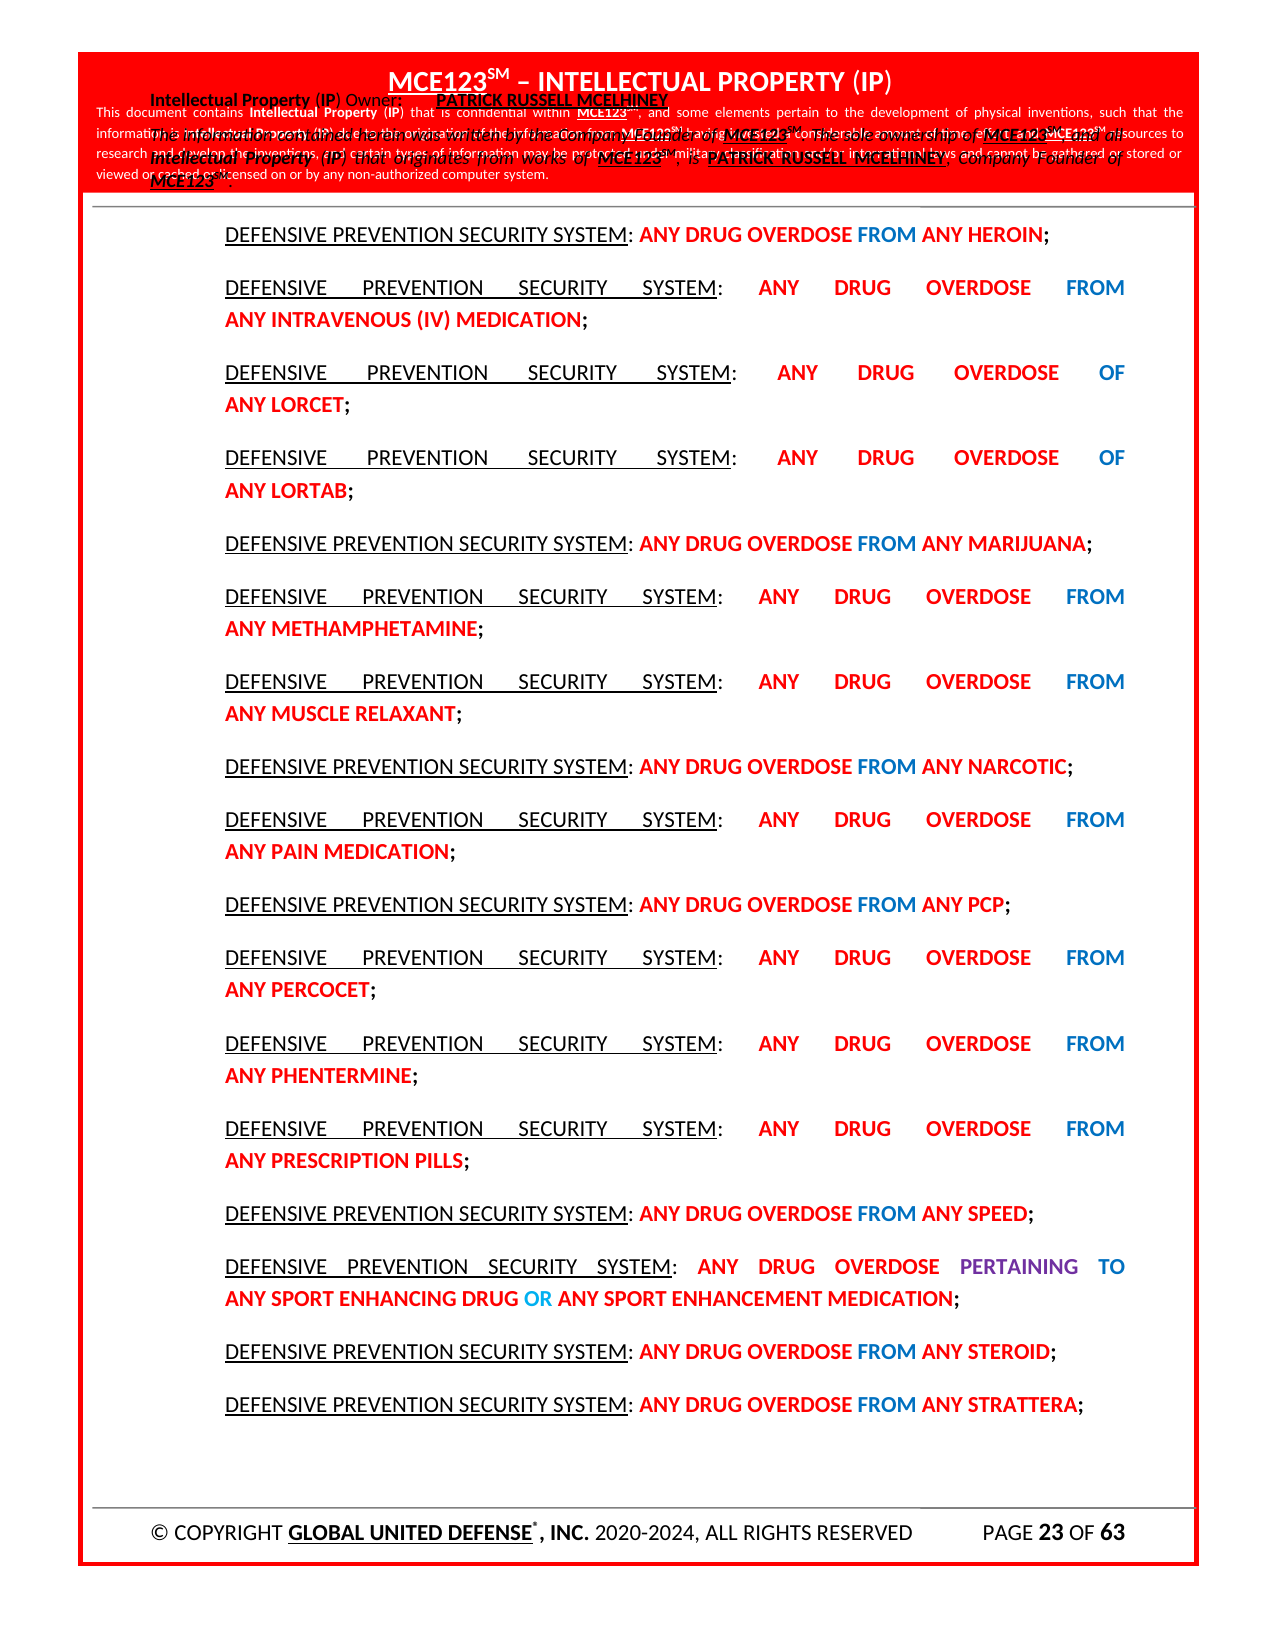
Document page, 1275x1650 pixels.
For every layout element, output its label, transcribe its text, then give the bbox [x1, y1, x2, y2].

text DEFENSIVE PREVENTION SECURITY SYSTEM: ANY DRUG OVERDOSE FROM ANY PHENTERMINE; [225, 1029, 1125, 1089]
text DEFENSIVE PREVENTION SECURITY SYSTEM: ANY DRUG OVERDOSE PERTAINING TO ANY SPORT ENHANCING DRUG OR ANY SPORT ENHANCEMENT MEDICATION; [225, 1252, 1125, 1312]
text DEFENSIVE PREVENTION SECURITY SYSTEM: ANY DRUG OVERDOSE OF ANY LORTAB; [225, 443, 1125, 504]
text DEFENSIVE PREVENTION SECURITY SYSTEM: ANY DRUG OVERDOSE FROM ANY PAIN MEDICATION; [225, 805, 1125, 865]
text DEFENSIVE PREVENTION SECURITY SYSTEM: ANY DRUG OVERDOSE FROM ANY MUSCLE RELAXANT; [225, 667, 1125, 727]
text DEFENSIVE PREVENTION SECURITY SYSTEM: ANY DRUG OVERDOSE FROM ANY PRESCRIPTION PILLS; [225, 1114, 1125, 1174]
text DEFENSIVE PREVENTION SECURITY SYSTEM: ANY DRUG OVERDOSE FROM ANY HEROIN; [225, 220, 1125, 248]
text DEFENSIVE PREVENTION SECURITY SYSTEM: ANY DRUG OVERDOSE FROM ANY STEROID; [225, 1337, 1125, 1365]
text DEFENSIVE PREVENTION SECURITY SYSTEM: ANY DRUG OVERDOSE FROM ANY STRATTERA; [225, 1390, 1125, 1418]
text DEFENSIVE PREVENTION SECURITY SYSTEM: ANY DRUG OVERDOSE FROM ANY METHAMPHETAMINE; [225, 582, 1125, 642]
text DEFENSIVE PREVENTION SECURITY SYSTEM: ANY DRUG OVERDOSE FROM ANY PCP; [225, 890, 1125, 918]
text DEFENSIVE PREVENTION SECURITY SYSTEM: ANY DRUG OVERDOSE FROM ANY INTRAVENOUS (IV) MEDICATION; [225, 273, 1125, 333]
text DEFENSIVE PREVENTION SECURITY SYSTEM: ANY DRUG OVERDOSE FROM ANY NARCOTIC; [225, 752, 1125, 780]
text DEFENSIVE PREVENTION SECURITY SYSTEM: ANY DRUG OVERDOSE FROM ANY SPEED; [225, 1199, 1125, 1227]
text DEFENSIVE PREVENTION SECURITY SYSTEM: ANY DRUG OVERDOSE FROM ANY PERCOCET; [225, 943, 1125, 1004]
text DEFENSIVE PREVENTION SECURITY SYSTEM: ANY DRUG OVERDOSE FROM ANY MARIJUANA; [225, 529, 1125, 557]
text DEFENSIVE PREVENTION SECURITY SYSTEM: ANY DRUG OVERDOSE OF ANY LORCET; [225, 358, 1125, 418]
